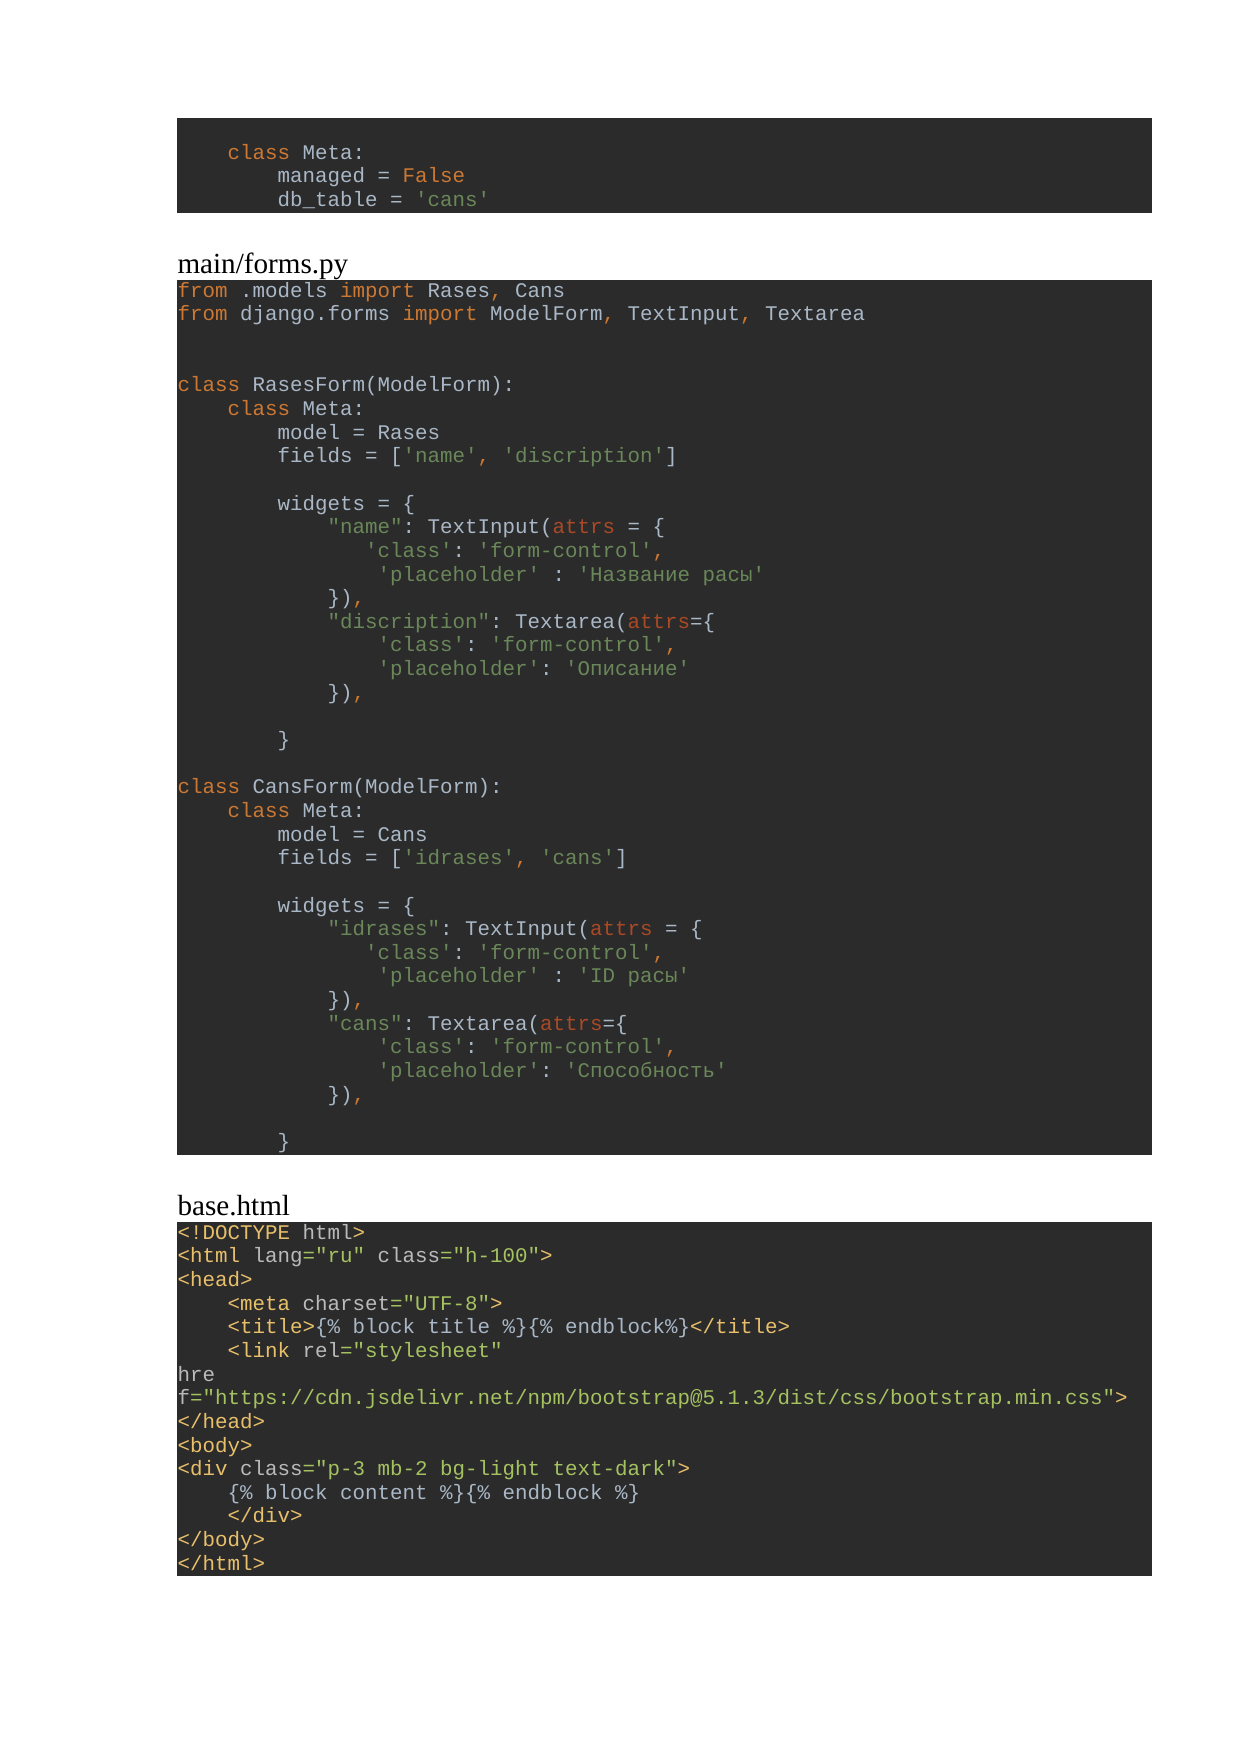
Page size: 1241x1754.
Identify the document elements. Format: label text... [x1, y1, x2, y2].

text from .models import Rases, Cans from django.forms import ModelForm, TextInput, Textarea class RasesForm(ModelForm): class Meta: model = Rases fields = ['name', 'discription'] widgets = { "name": TextInput(attrs = { 'class': 'form-control', 'placeholder' : 'Название расы' }), "discription": Textarea(attrs={ 'class': 'form-control', 'placeholder': 'Описание' }), } class CansForm(ModelForm): class Meta: model = Cans fields = ['idrases', 'cans'] widgets = { "idrases": TextInput(attrs = { 'class': 'form-control', 'placeholder' : 'ID расы' }), "cans": Textarea(attrs={ 'class': 'form-control', 'placeholder': 'Способность' }), } [177, 280, 1152, 1155]
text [177, 118, 1152, 213]
text main/forms.py [177, 246, 1152, 280]
text <!DOCTYPE html> <html lang="ru" class="h-100"> <head> <meta charset="UTF-8"> <title>{% block title %}{% endblock%}</title> <link rel="stylesheet" href="https://cdn.jsdelivr.net/npm/bootstrap@5.1.3/dist/css/bootstrap.min.css"> </head> <body> <div class="p-3 mb-2 bg-light text-dark"> {% block content %}{% endblock %} </div> </body> </html> [177, 1222, 1152, 1576]
text base.html [177, 1188, 1152, 1222]
